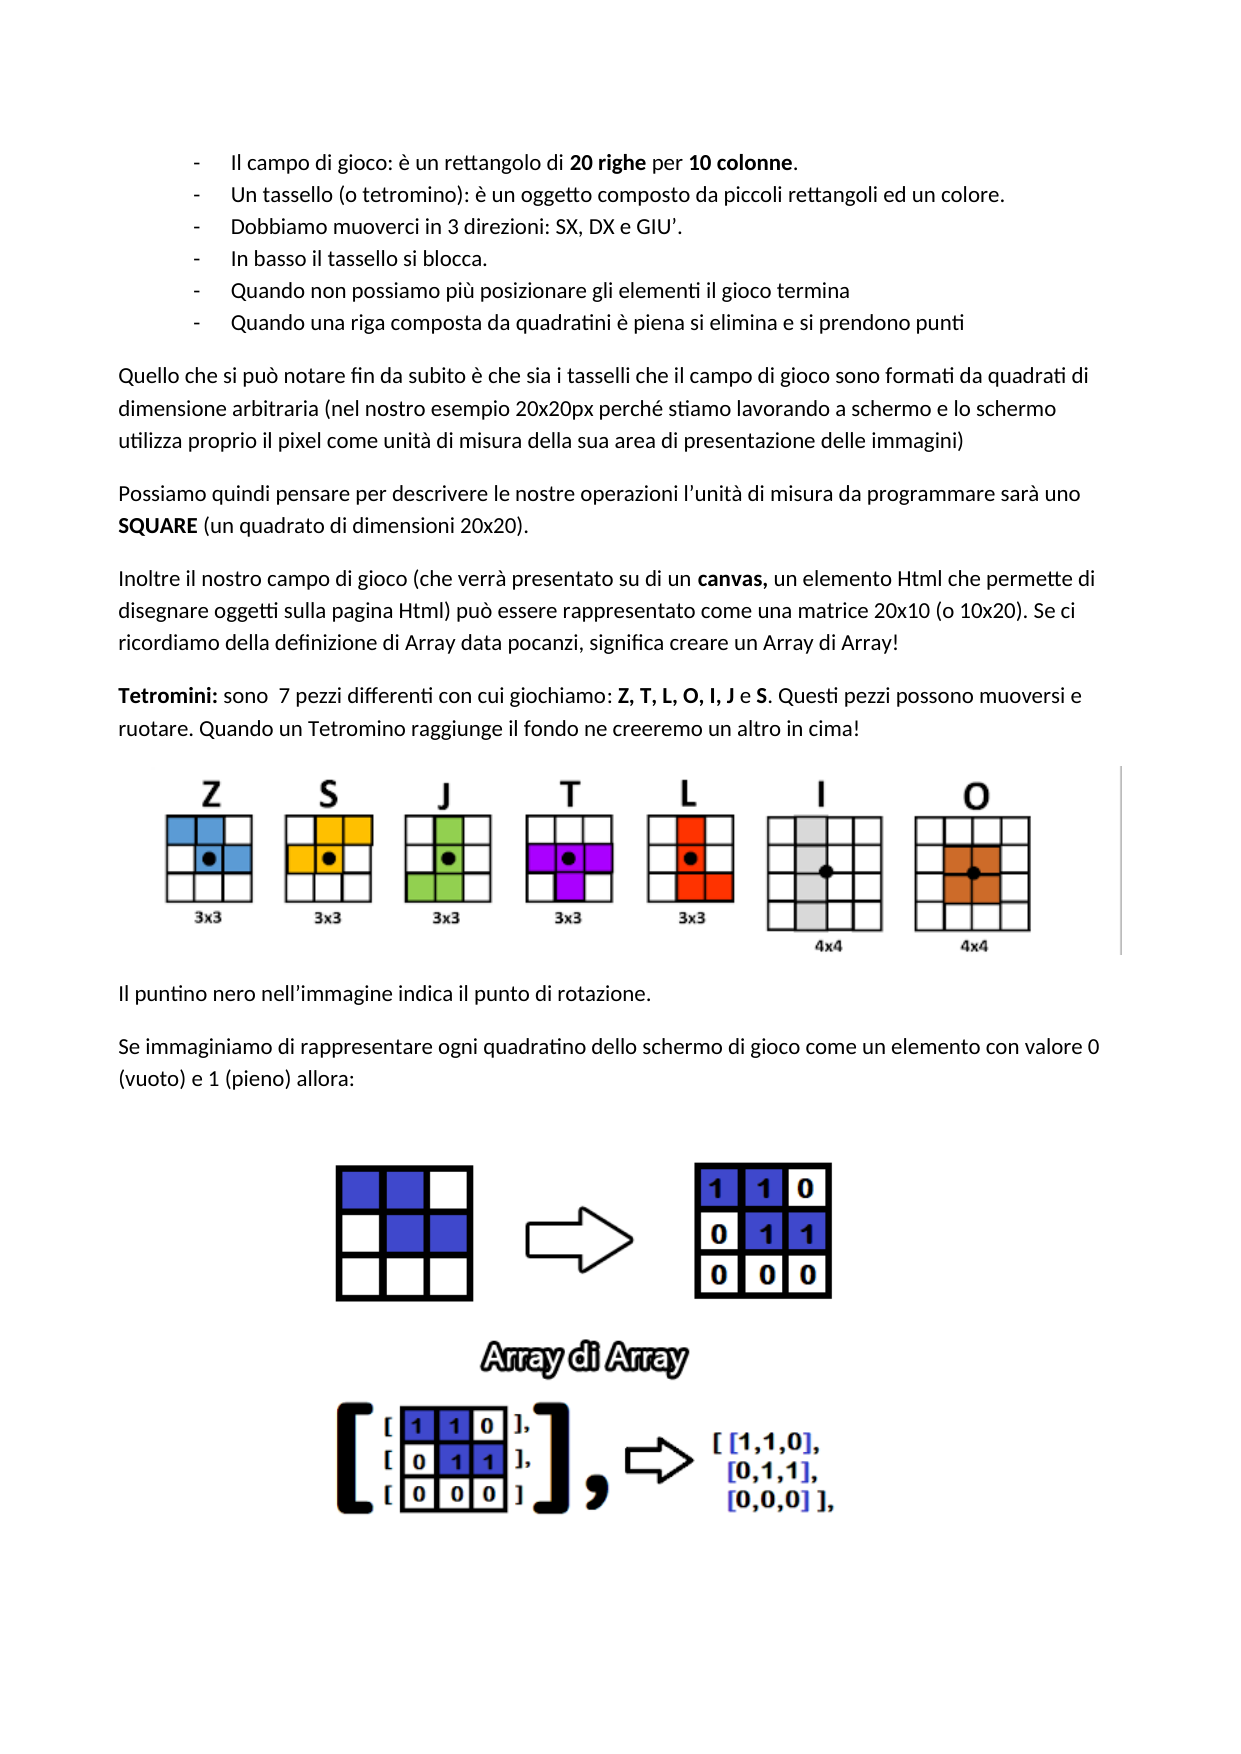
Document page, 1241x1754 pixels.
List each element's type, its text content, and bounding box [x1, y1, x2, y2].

picture [118, 766, 1122, 955]
text Possiamo quindi pensare per descrivere le nostre operazioni l’unità di misura da programmare sarà uno SQUARE (un quadrato di dimensioni 20x20). [118, 479, 1122, 539]
list Dobbiamo muoverci in 3 direzioni: SX, DX e GIU’. [193, 212, 1122, 240]
list Il campo di gioco: è un rettangolo di 20 righe per 10 colonne. [193, 148, 1122, 176]
text Il puntino nero nell’immagine indica il punto di rotazione. [118, 979, 1122, 1007]
list In basso il tassello si blocca. [193, 244, 1122, 272]
text Se immaginiamo di rappresentare ogni quadratino dello schermo di gioco come un elemento con valore 0 (vuoto) e 1 (pieno) allora: [118, 1032, 1122, 1093]
text Tetromini: sono 7 pezzi differenti con cui giochiamo: Z, T, L, O, I, J e S. Questi pezzi possono muoversi e ruotare. Quando un Tetromino raggiunge il fondo ne creeremo un altro in cima! [118, 682, 1122, 742]
list Quando non possiamo più posizionare gli elementi il gioco termina [193, 276, 1122, 304]
text Quello che si può notare fin da subito è che sia i tasselli che il campo di gioco sono formati da quadrati di dimensione arbitraria (nel nostro esempio 20x20px perché stiamo lavorando a schermo e lo schermo utilizza proprio il pixel come unità di misura della sua area di presentazione delle immagini) [118, 362, 1122, 454]
picture [298, 1117, 942, 1540]
list Un tassello (o tetromino): è un oggetto composto da piccoli rettangoli ed un colore. [193, 180, 1122, 208]
list Quando una riga composta da quadratini è piena si elimina e si prendono punti [193, 308, 1122, 337]
text Inoltre il nostro campo di gioco (che verrà presentato su di un canvas, un elemento Html che permette di disegnare oggetti sulla pagina Html) può essere rappresentato come una matrice 20x10 (o 10x20). Se ci ricordiamo della definizione di Array data pocanzi, significa creare un Array di Array! [118, 564, 1122, 657]
